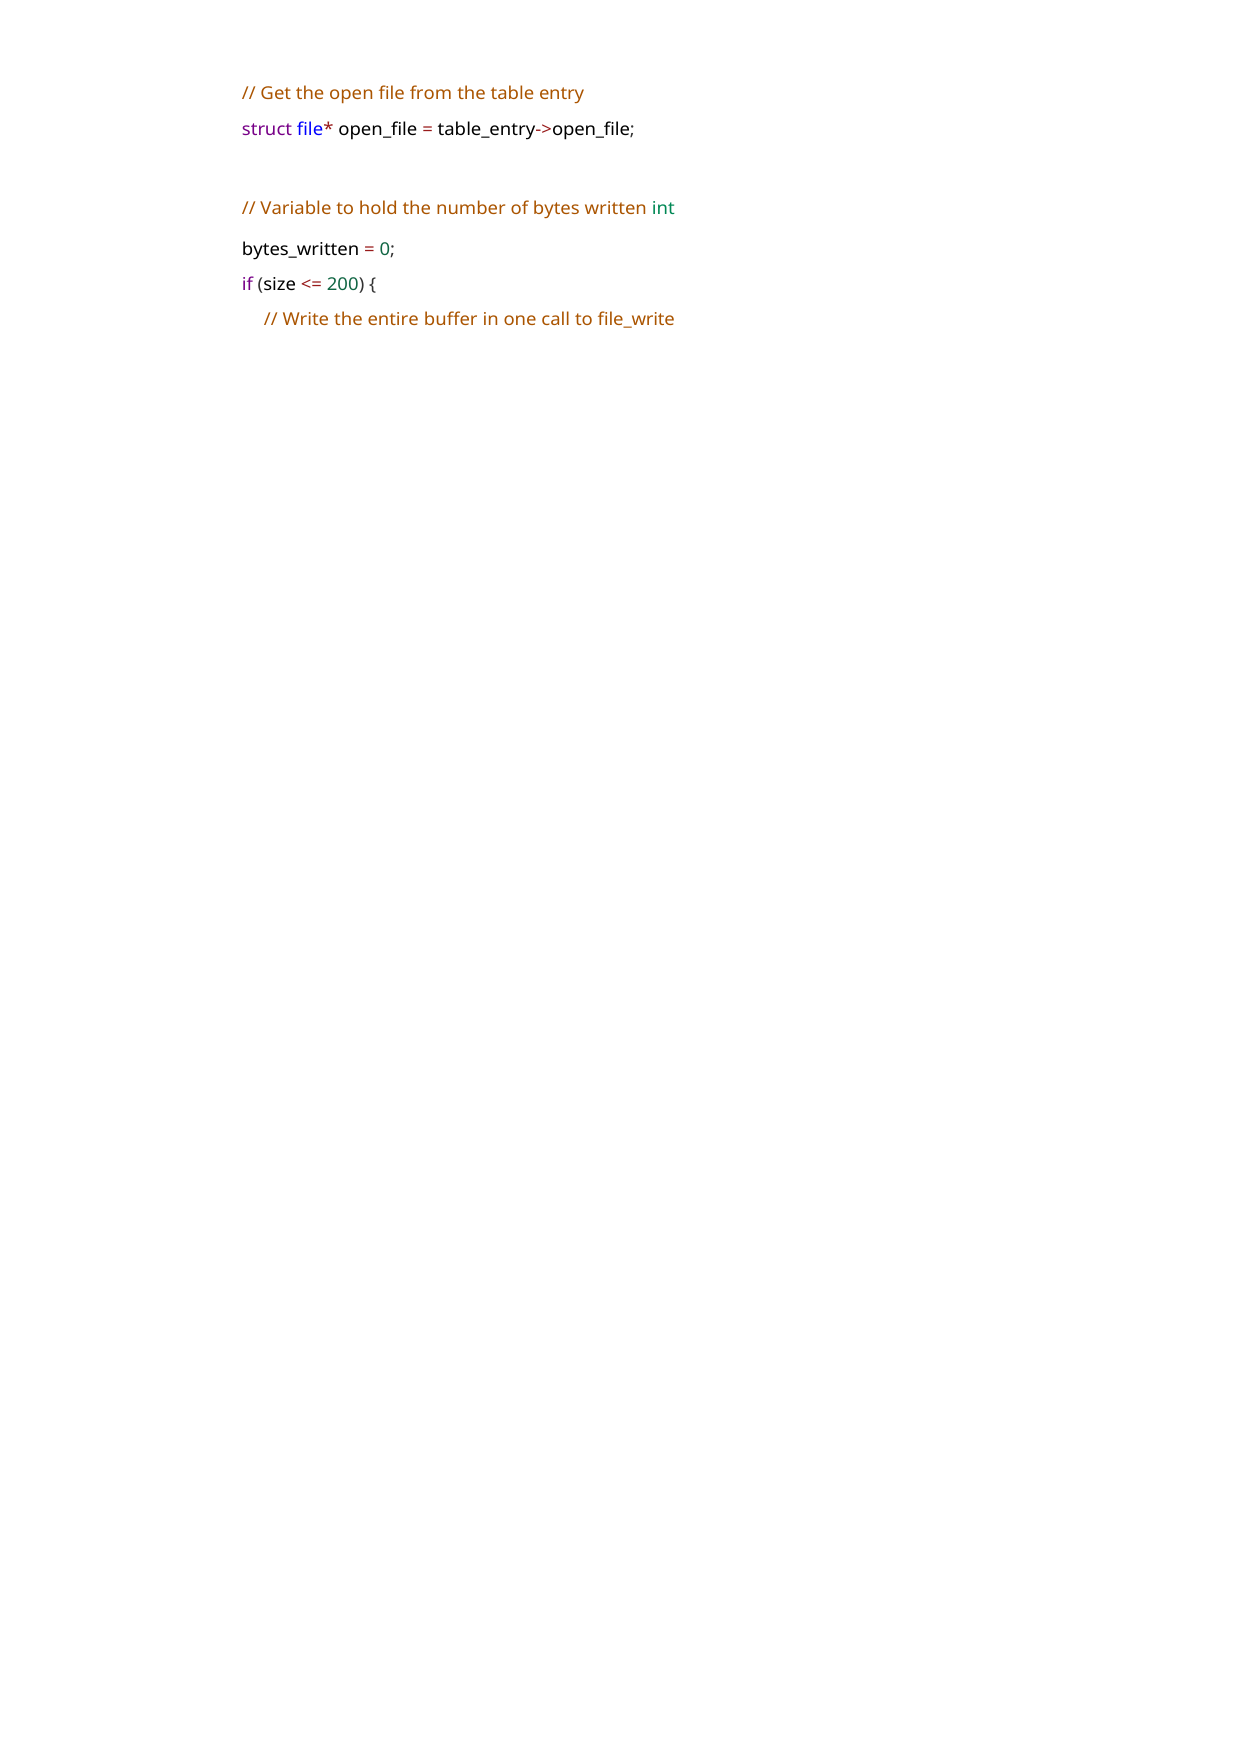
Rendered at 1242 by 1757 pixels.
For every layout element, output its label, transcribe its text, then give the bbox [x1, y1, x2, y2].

text // Get the open file from the table entry [242, 81, 1098, 105]
text // Variable to hold the number of bytes written int bytes_written = 0; [242, 195, 765, 260]
text // Write the entire buffer in one call to file_write [264, 306, 1098, 330]
text if (size <= 200) { [242, 276, 1098, 294]
text struct file* open_file = table_entry->open_file; [242, 117, 1098, 141]
